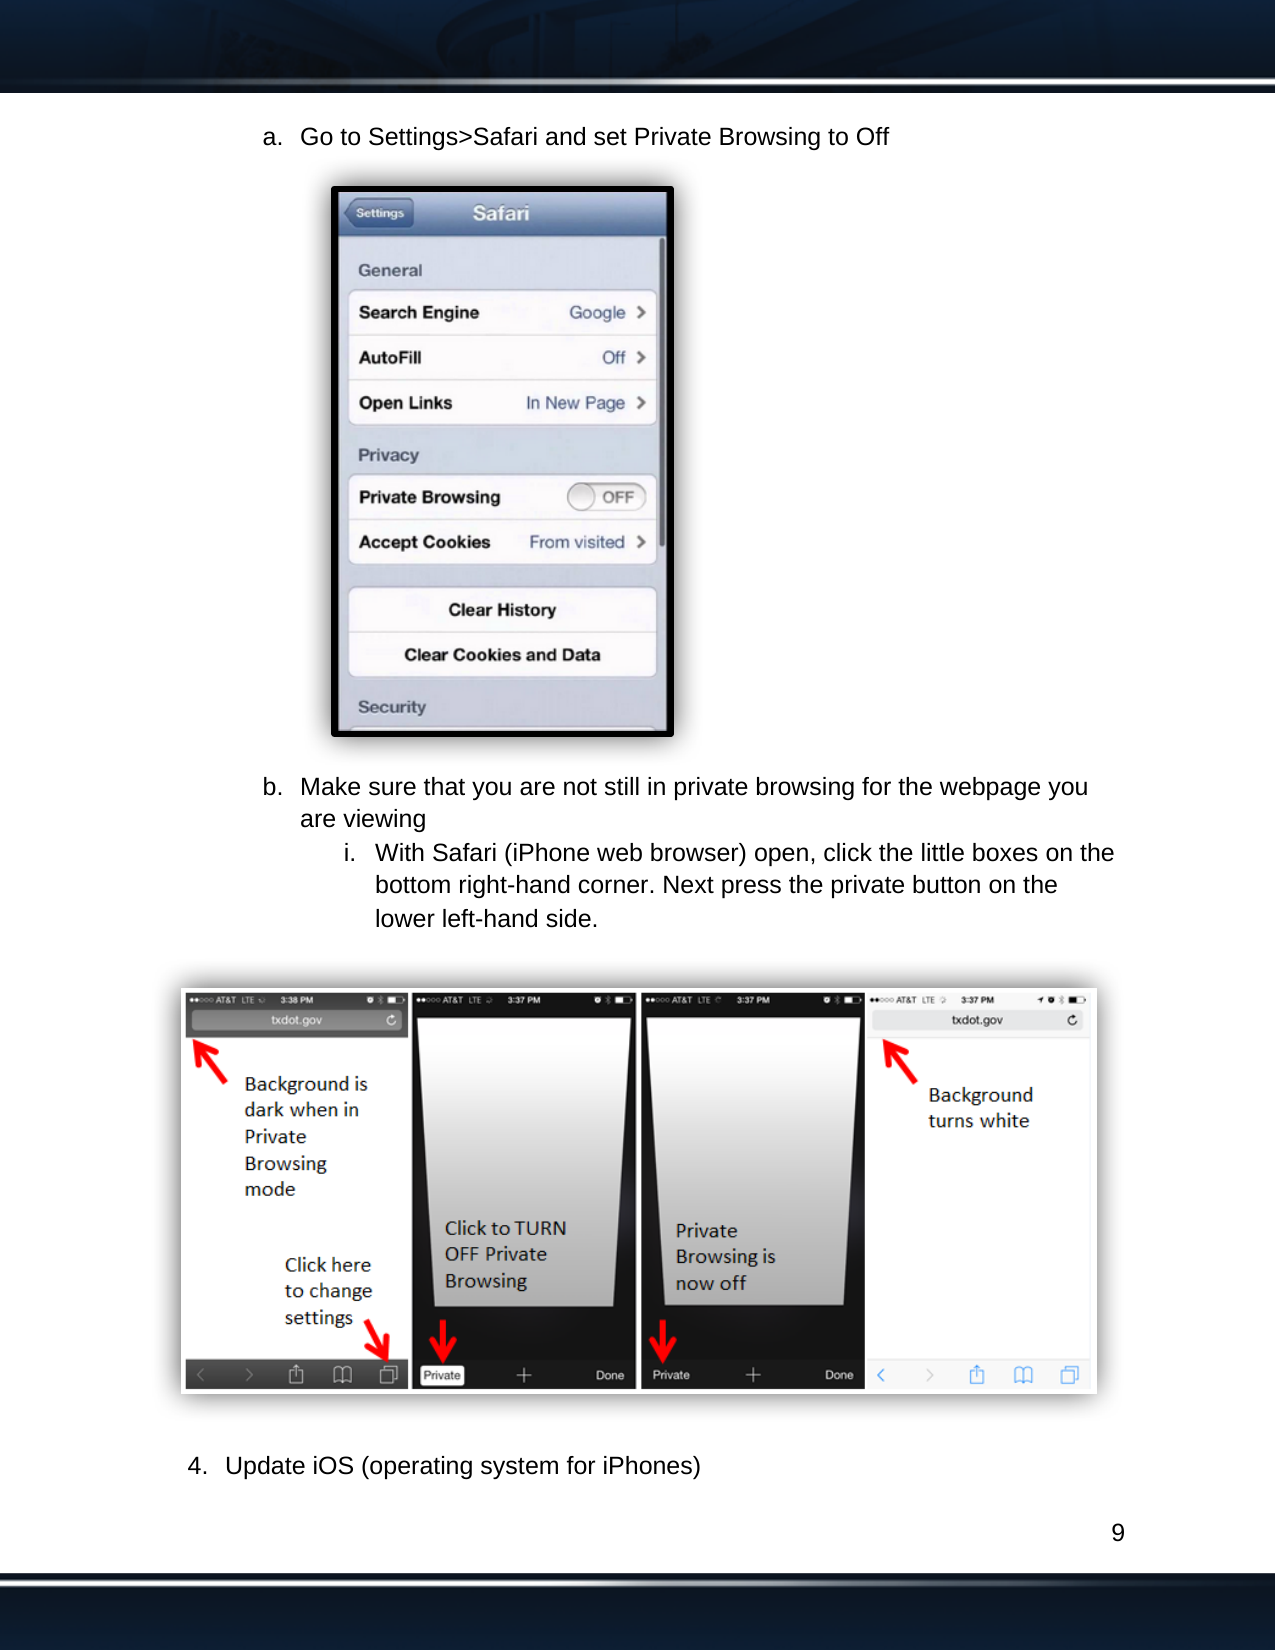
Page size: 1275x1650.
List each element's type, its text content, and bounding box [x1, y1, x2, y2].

picture [0, 1573, 1275, 1650]
list With Safari (iPhone web browser) open, click the little boxes on the bottom right-hand corner. Next press the private button on the lower left-hand side. [356, 837, 1125, 932]
picture [338, 192, 668, 731]
list Make sure that you are not still in private browsing for the webpage you are viewing [262, 771, 1125, 833]
picture [0, 0, 1275, 93]
list Update iOS (operating system for iPhones) [187, 1451, 1125, 1480]
picture [181, 988, 1097, 1394]
